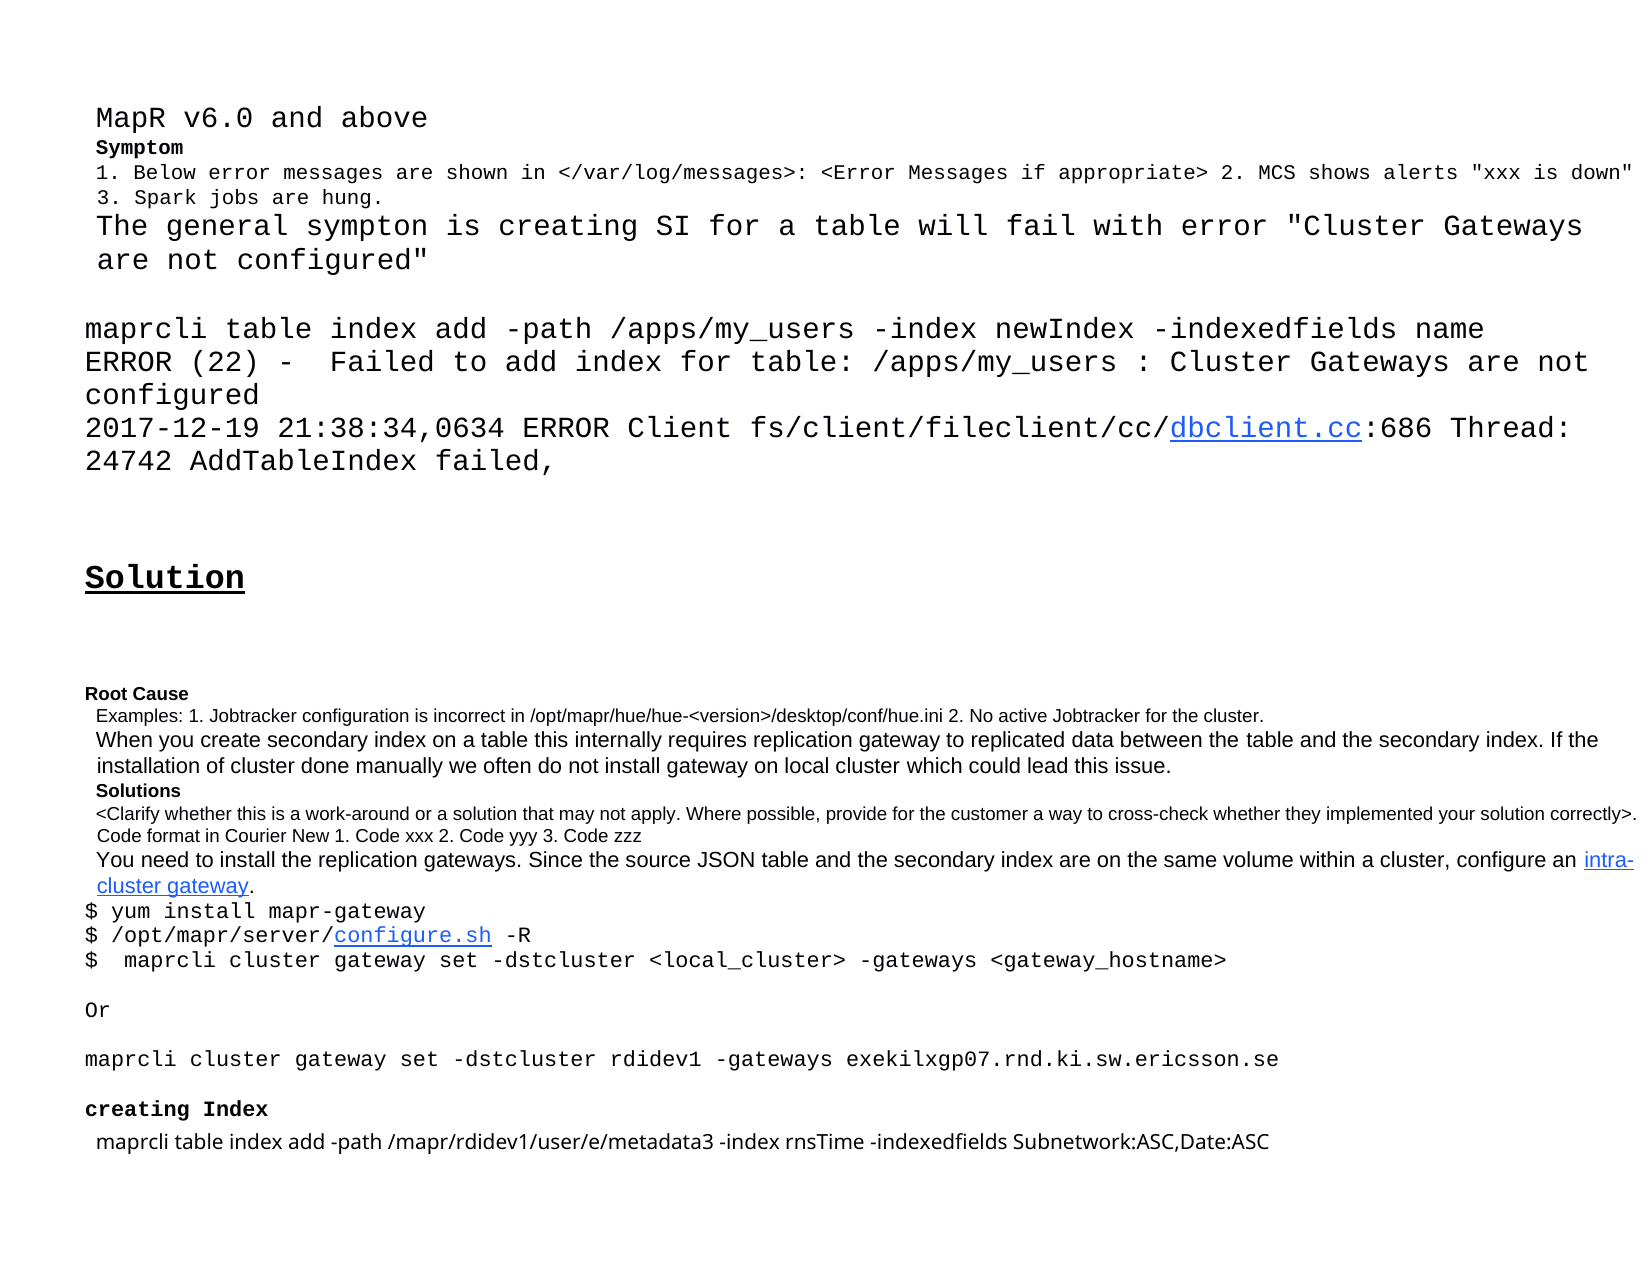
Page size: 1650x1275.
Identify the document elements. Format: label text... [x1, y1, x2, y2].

text maprcli cluster gateway set -dstcluster rdidev1 -gateways exekilxgp07.rnd.ki.sw.ericsson.se [84, 1048, 1650, 1073]
text $ yum install mapr-gateway [84, 900, 1650, 924]
text $ /opt/mapr/server/configure.sh -R [84, 924, 1650, 949]
text The general sympton is creating SI for a table will fail with error "Cluster Gateways are not configured" [96, 211, 1650, 312]
text <Clarify whether this is a work-around or a solution that may not apply. Where possible, provide for the customer a way to cross-check whether they implemented your solution correctly>. Code format in Courier New 1. Code xxx 2. Code yyy 3. Code zzz [96, 802, 1650, 846]
text ERROR (22) - Failed to add index for table: /apps/my_users : Cluster Gateways are not configured [84, 347, 1650, 413]
text Or [84, 999, 1650, 1024]
text Root Cause [84, 683, 1650, 705]
text $ maprcli cluster gateway set -dstcluster <local_cluster> -gateways <gateway_hostname> [84, 949, 1650, 974]
text 2017-12-19 21:38:34,0634 ERROR Client fs/client/fileclient/cc/dbclient.cc:686 Thread: 24742 AddTableIndex failed, [84, 413, 1650, 479]
text maprcli table index add -path /mapr/rdidev1/user/e/metadata3 -index rnsTime -indexedfields Subnetwork:ASC,Date:ASC [96, 1127, 1650, 1156]
text Solutions [96, 780, 1650, 801]
text You need to install the replication gateways. Since the source JSON table and the secondary index are on the same volume within a cluster, configure an intra-cluster gateway. [96, 847, 1650, 898]
text Symptom [96, 138, 1650, 161]
text maprcli table index add -path /apps/my_users -index newIndex -indexedfields name [84, 314, 1650, 347]
text Examples: 1. Jobtracker configuration is incorrect in /opt/mapr/hue/hue-<version>/desktop/conf/hue.ini 2. No active Jobtracker for the cluster. [96, 705, 1650, 726]
text Solution [84, 561, 1650, 598]
text 1. Below error messages are shown in </var/log/messages>: <Error Messages if appropriate> 2. MCS shows alerts "xxx is down" 3. Spark jobs are hung. [96, 162, 1650, 210]
text MapR v6.0 and above [96, 103, 1650, 136]
text creating Index [84, 1098, 1650, 1123]
text When you create secondary index on a table this internally requires replication gateway to replicated data between the table and the secondary index. If the installation of cluster done manually we often do not install gateway on local cluster which could lead this issue. [96, 727, 1650, 778]
